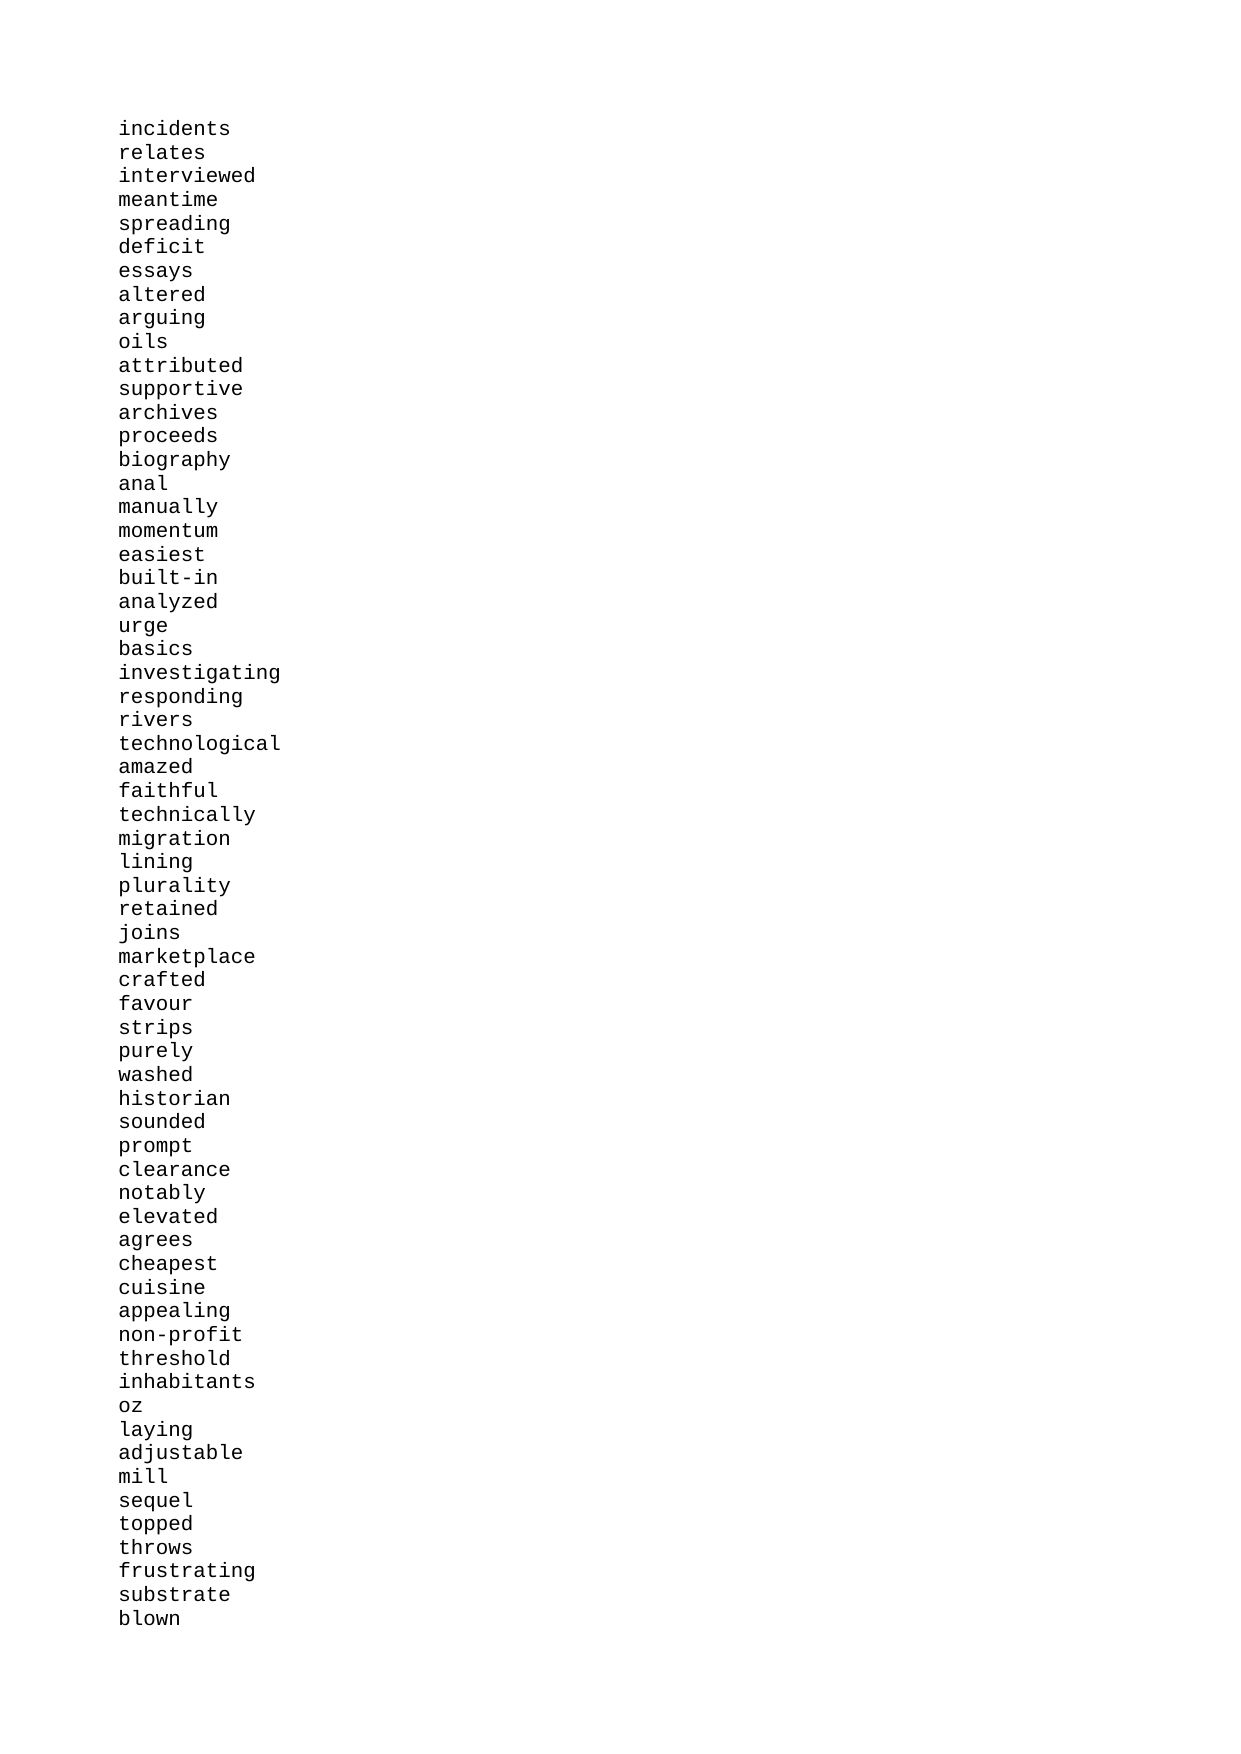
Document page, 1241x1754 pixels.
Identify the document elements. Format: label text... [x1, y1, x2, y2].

text essays [118, 260, 1122, 284]
text supportive [118, 378, 1122, 402]
text biography [118, 449, 1122, 473]
text strips [118, 1017, 1122, 1040]
text mill [118, 1466, 1122, 1489]
text lining [118, 851, 1122, 875]
text threshold [118, 1348, 1122, 1371]
text adjustable [118, 1442, 1122, 1466]
text oils [118, 331, 1122, 354]
text crafted [118, 969, 1122, 993]
text agrees [118, 1229, 1122, 1253]
text marketplace [118, 946, 1122, 969]
text anal [118, 473, 1122, 496]
text non-profit [118, 1324, 1122, 1348]
text prompt [118, 1135, 1122, 1158]
text easiest [118, 544, 1122, 567]
text urge [118, 615, 1122, 638]
text spreading [118, 213, 1122, 236]
text sequel [118, 1489, 1122, 1513]
text purely [118, 1040, 1122, 1064]
text deficit [118, 236, 1122, 260]
text proceeds [118, 426, 1122, 449]
text appealing [118, 1300, 1122, 1324]
text basics [118, 638, 1122, 662]
text cheapest [118, 1253, 1122, 1277]
text technically [118, 804, 1122, 827]
text technological [118, 733, 1122, 757]
text clearance [118, 1158, 1122, 1182]
text topped [118, 1513, 1122, 1537]
text washed [118, 1064, 1122, 1088]
text attributed [118, 354, 1122, 378]
text notably [118, 1182, 1122, 1206]
text investigating [118, 662, 1122, 686]
text arguing [118, 307, 1122, 331]
text altered [118, 284, 1122, 307]
text inhabitants [118, 1371, 1122, 1395]
text interviewed [118, 165, 1122, 189]
text momentum [118, 520, 1122, 544]
text blown [118, 1608, 1122, 1631]
text elevated [118, 1206, 1122, 1229]
text retained [118, 898, 1122, 922]
text built-in [118, 567, 1122, 591]
text joins [118, 922, 1122, 946]
text throws [118, 1537, 1122, 1561]
text laying [118, 1419, 1122, 1442]
text responding [118, 686, 1122, 709]
text favour [118, 993, 1122, 1017]
text meantime [118, 189, 1122, 213]
text analyzed [118, 591, 1122, 615]
text substrate [118, 1584, 1122, 1608]
text amazed [118, 757, 1122, 780]
text frustrating [118, 1561, 1122, 1584]
text archives [118, 402, 1122, 426]
text manually [118, 496, 1122, 520]
text faithful [118, 780, 1122, 804]
text plurality [118, 875, 1122, 898]
text incidents [118, 118, 1122, 142]
text migration [118, 827, 1122, 851]
text rivers [118, 709, 1122, 733]
text cuisine [118, 1277, 1122, 1300]
text oz [118, 1395, 1122, 1419]
text historian [118, 1088, 1122, 1111]
text relates [118, 142, 1122, 165]
text sounded [118, 1111, 1122, 1135]
